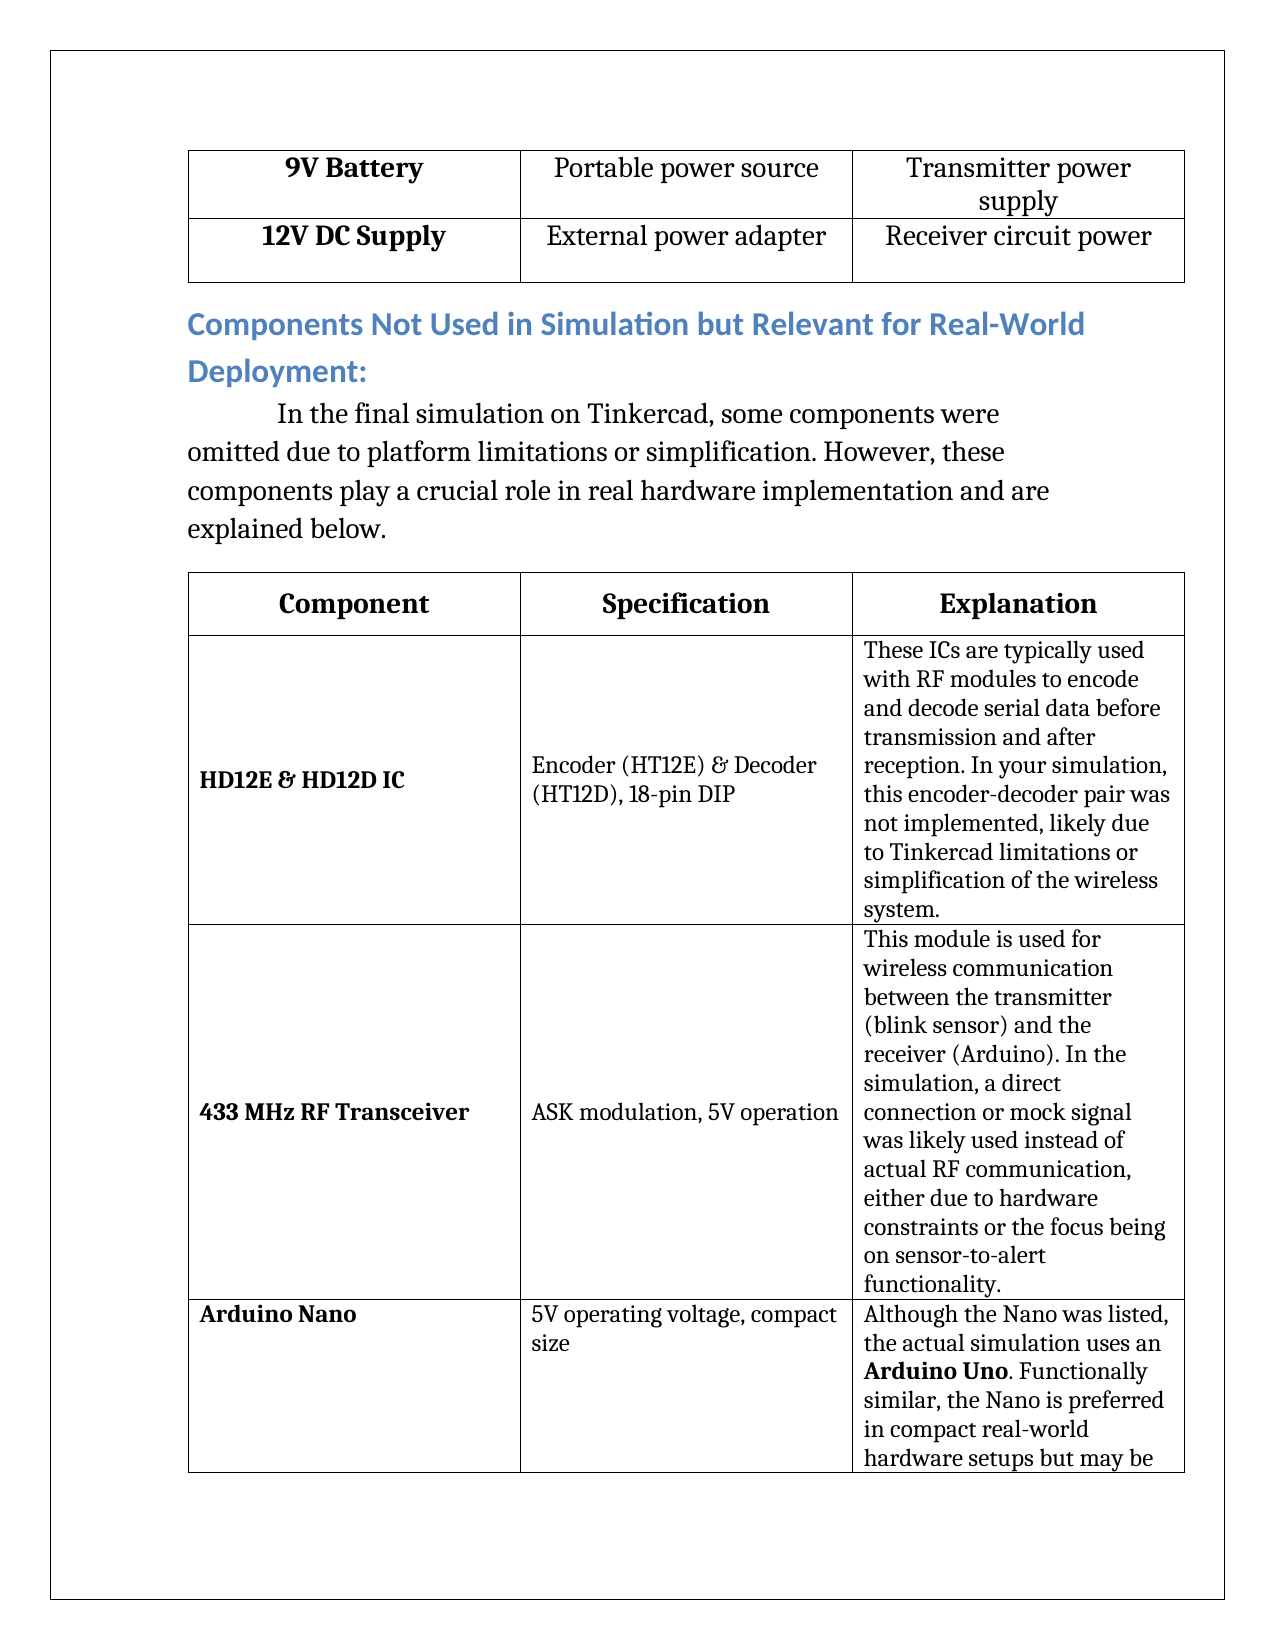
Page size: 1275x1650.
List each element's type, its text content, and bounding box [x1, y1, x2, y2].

table_cell Encoder (HT12E) & Decoder (HT12D), 18-pin DIP [521, 636, 852, 924]
table_cell External power adapter [521, 219, 852, 282]
table_cell 9V Battery [189, 151, 520, 218]
subtitle Components Not Used in Simulation but Relevant for Real-World Deployment: [187, 303, 1087, 391]
table_cell This module is used for wireless communication between the transmitter (blink sensor) and the receiver (Arduino). In the simulation, a direct connection or mock signal was likely used instead of actual RF communication, either due to hardware constraints or the focus being on sensor-to-alert functionality. [853, 925, 1184, 1299]
table_header Component [189, 573, 520, 635]
table_cell These ICs are typically used with RF modules to encode and decode serial data before transmission and after reception. In your simulation, this encoder-decoder pair was not implemented, likely due to Tinkercad limitations or simplification of the wireless system. [853, 636, 1184, 924]
table_cell Transmitter power supply [853, 151, 1184, 218]
table_header Explanation [853, 573, 1184, 635]
table_cell 12V DC Supply [189, 219, 520, 282]
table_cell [521, 1300, 852, 1472]
table_cell ASK modulation, 5V operation [521, 925, 852, 1299]
text In the final simulation on Tinkercad, some components were omitted due to platform limitations or simplification. However, these components play a crucial role in real hardware implementation and are explained below. [187, 397, 1087, 546]
table_cell HD12E & HD12D IC [189, 636, 520, 924]
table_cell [853, 1300, 1184, 1472]
table_cell Receiver circuit power [853, 219, 1184, 282]
table_cell Portable power source [521, 151, 852, 218]
table_cell Arduino Nano [189, 1300, 520, 1472]
table_header Specification [521, 573, 852, 635]
table_cell 433 MHz RF Transceiver [189, 925, 520, 1299]
